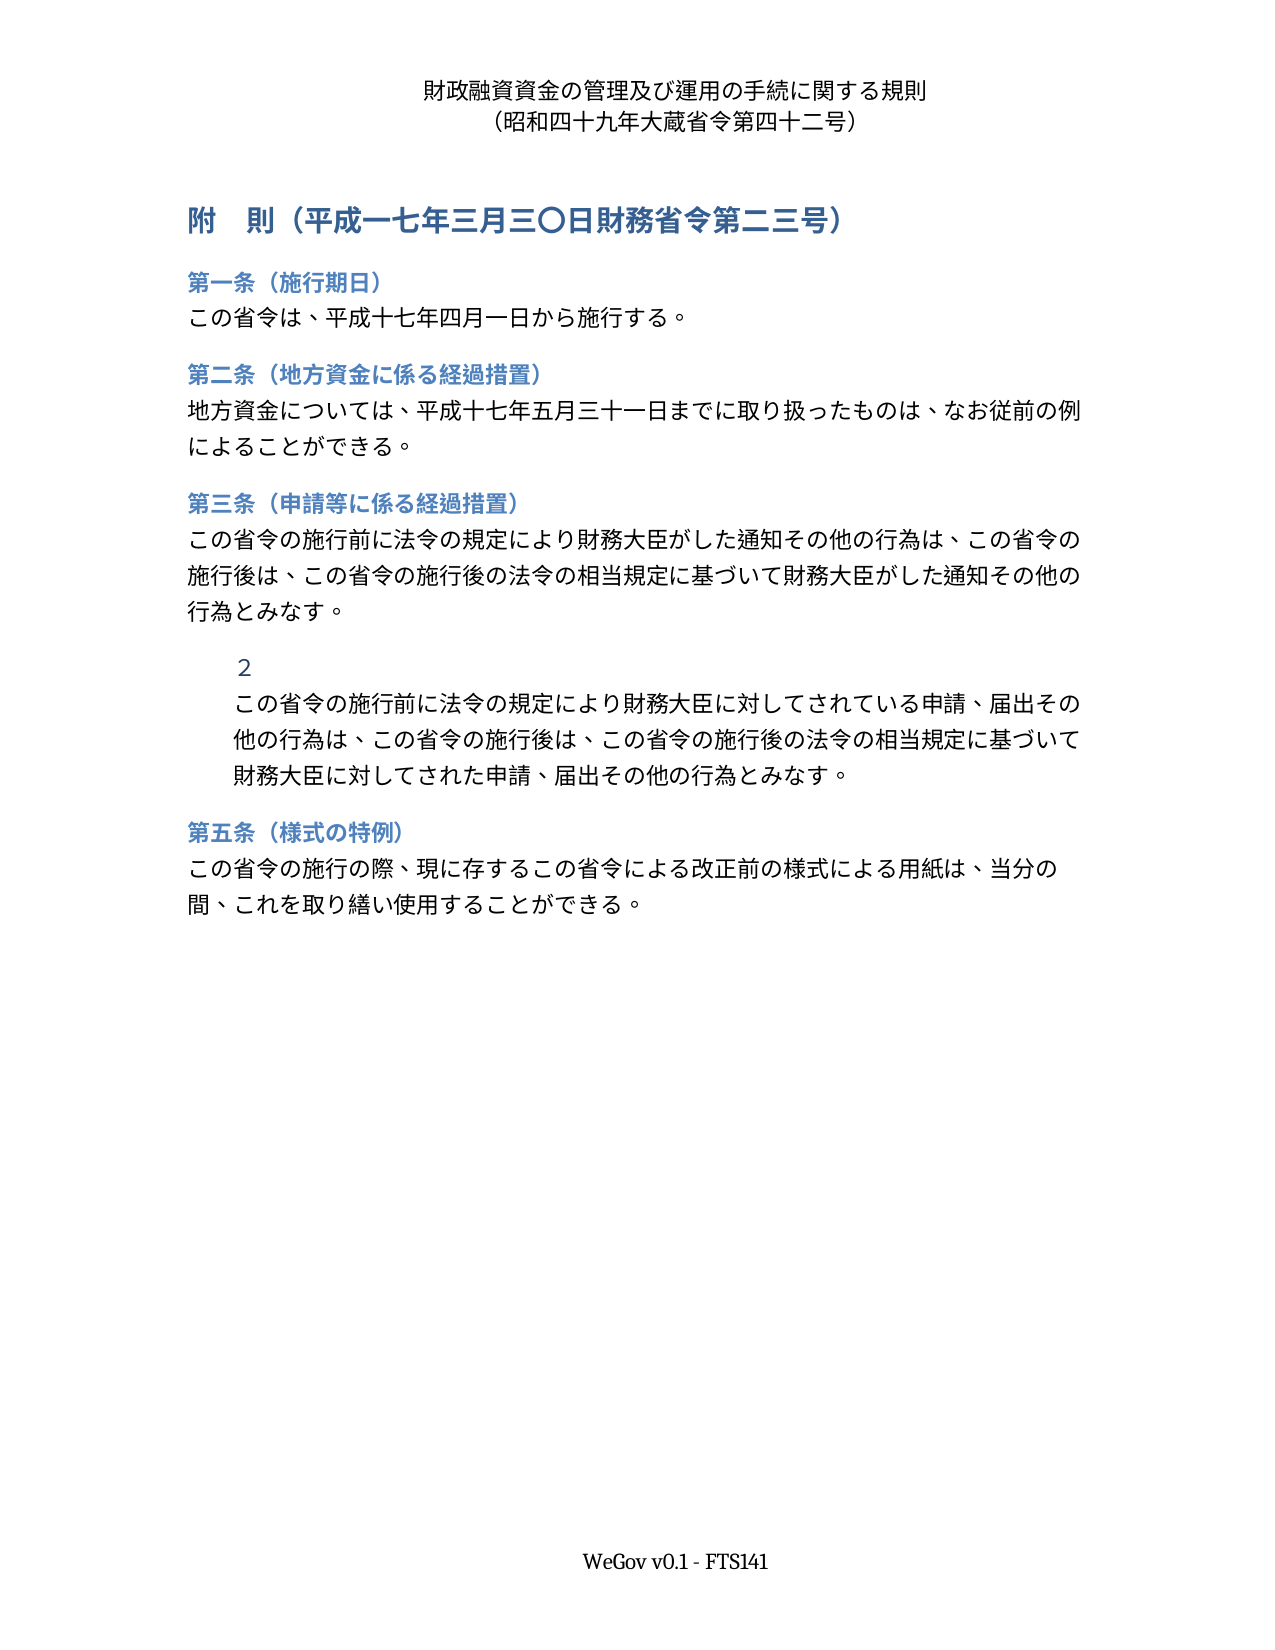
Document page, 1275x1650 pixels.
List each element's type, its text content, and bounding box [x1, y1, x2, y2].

text この省令は、平成十七年四月一日から施行する。 [187, 302, 1087, 334]
subtitle ２ [233, 652, 1087, 684]
subtitle 第二条（地方資金に係る経過措置） [187, 359, 1087, 390]
subtitle 第三条（申請等に係る経過措置） [187, 488, 1087, 519]
text この省令の施行前に法令の規定により財務大臣に対してされている申請、届出その他の行為は、この省令の施行後は、この省令の施行後の法令の相当規定に基づいて財務大臣に対してされた申請、届出その他の行為とみなす。 [233, 688, 1087, 791]
subtitle 第五条（様式の特例） [187, 817, 1087, 848]
subtitle 第一条（施行期日） [187, 266, 1087, 298]
text 地方資金については、平成十七年五月三十一日までに取り扱ったものは、なお従前の例によることができる。 [187, 395, 1087, 462]
subtitle 附 則（平成一七年三月三〇日財務省令第二三号） [187, 200, 1087, 240]
text この省令の施行の際、現に存するこの省令による改正前の様式による用紙は、当分の間、これを取り繕い使用することができる。 [187, 853, 1087, 920]
text この省令の施行前に法令の規定により財務大臣がした通知その他の行為は、この省令の施行後は、この省令の施行後の法令の相当規定に基づいて財務大臣がした通知その他の行為とみなす。 [187, 524, 1087, 627]
